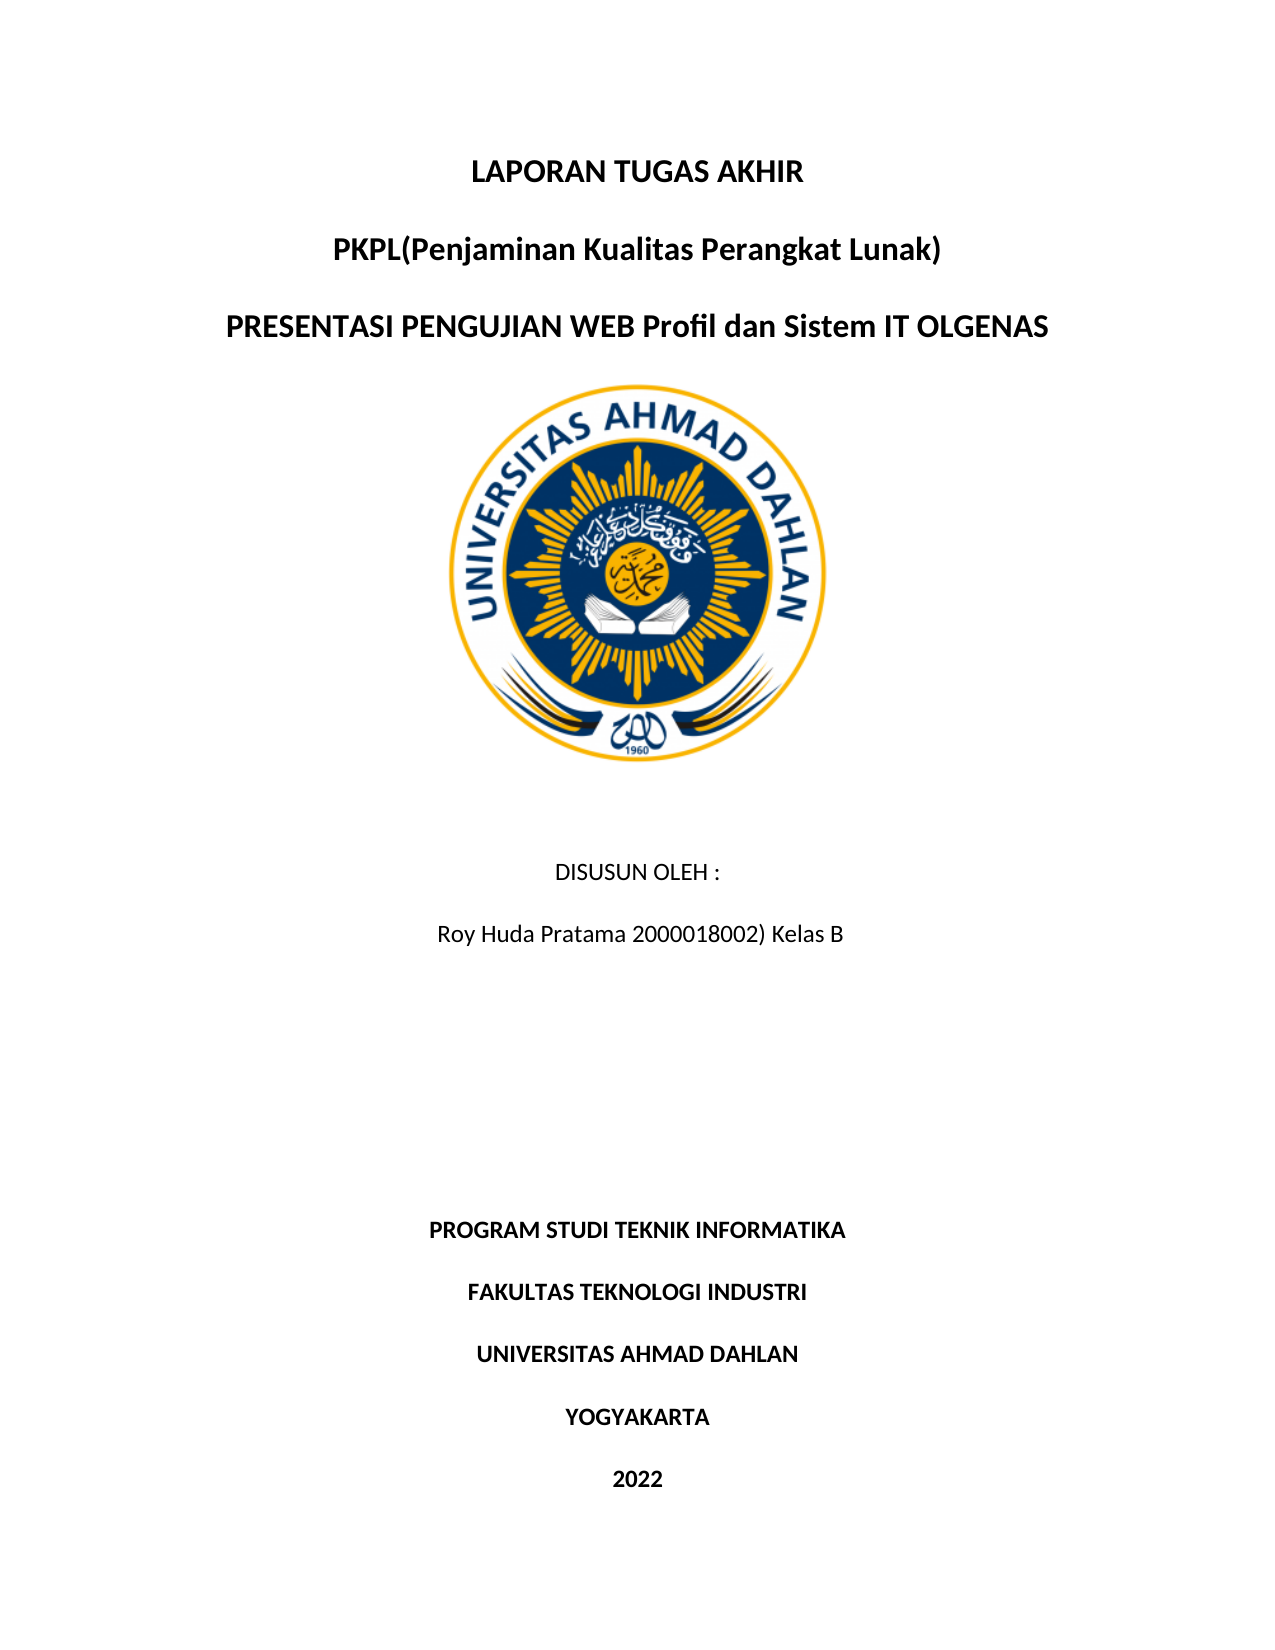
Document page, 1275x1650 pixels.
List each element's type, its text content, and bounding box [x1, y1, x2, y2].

text DISUSUN OLEH : [150, 856, 1125, 887]
text PKPL(Penjaminan Kualitas Perangkat Lunak) [150, 228, 1125, 268]
text 2022 [150, 1463, 1125, 1494]
text YOGYAKARTA [150, 1401, 1125, 1432]
text FAKULTAS TEKNOLOGI INDUSTRI [150, 1276, 1125, 1307]
text LAPORAN TUGAS AKHIR [150, 150, 1125, 191]
list Roy Huda Pratama 2000018002) Kelas B [375, 918, 1125, 949]
text UNIVERSITAS AHMAD DAHLAN [150, 1339, 1125, 1369]
text PROGRAM STUDI TEKNIK INFORMATIKA [150, 1214, 1125, 1244]
text PRESENTASI PENGUJIAN WEB Profil dan Sistem IT OLGENAS [150, 305, 1125, 346]
picture [447, 383, 828, 764]
